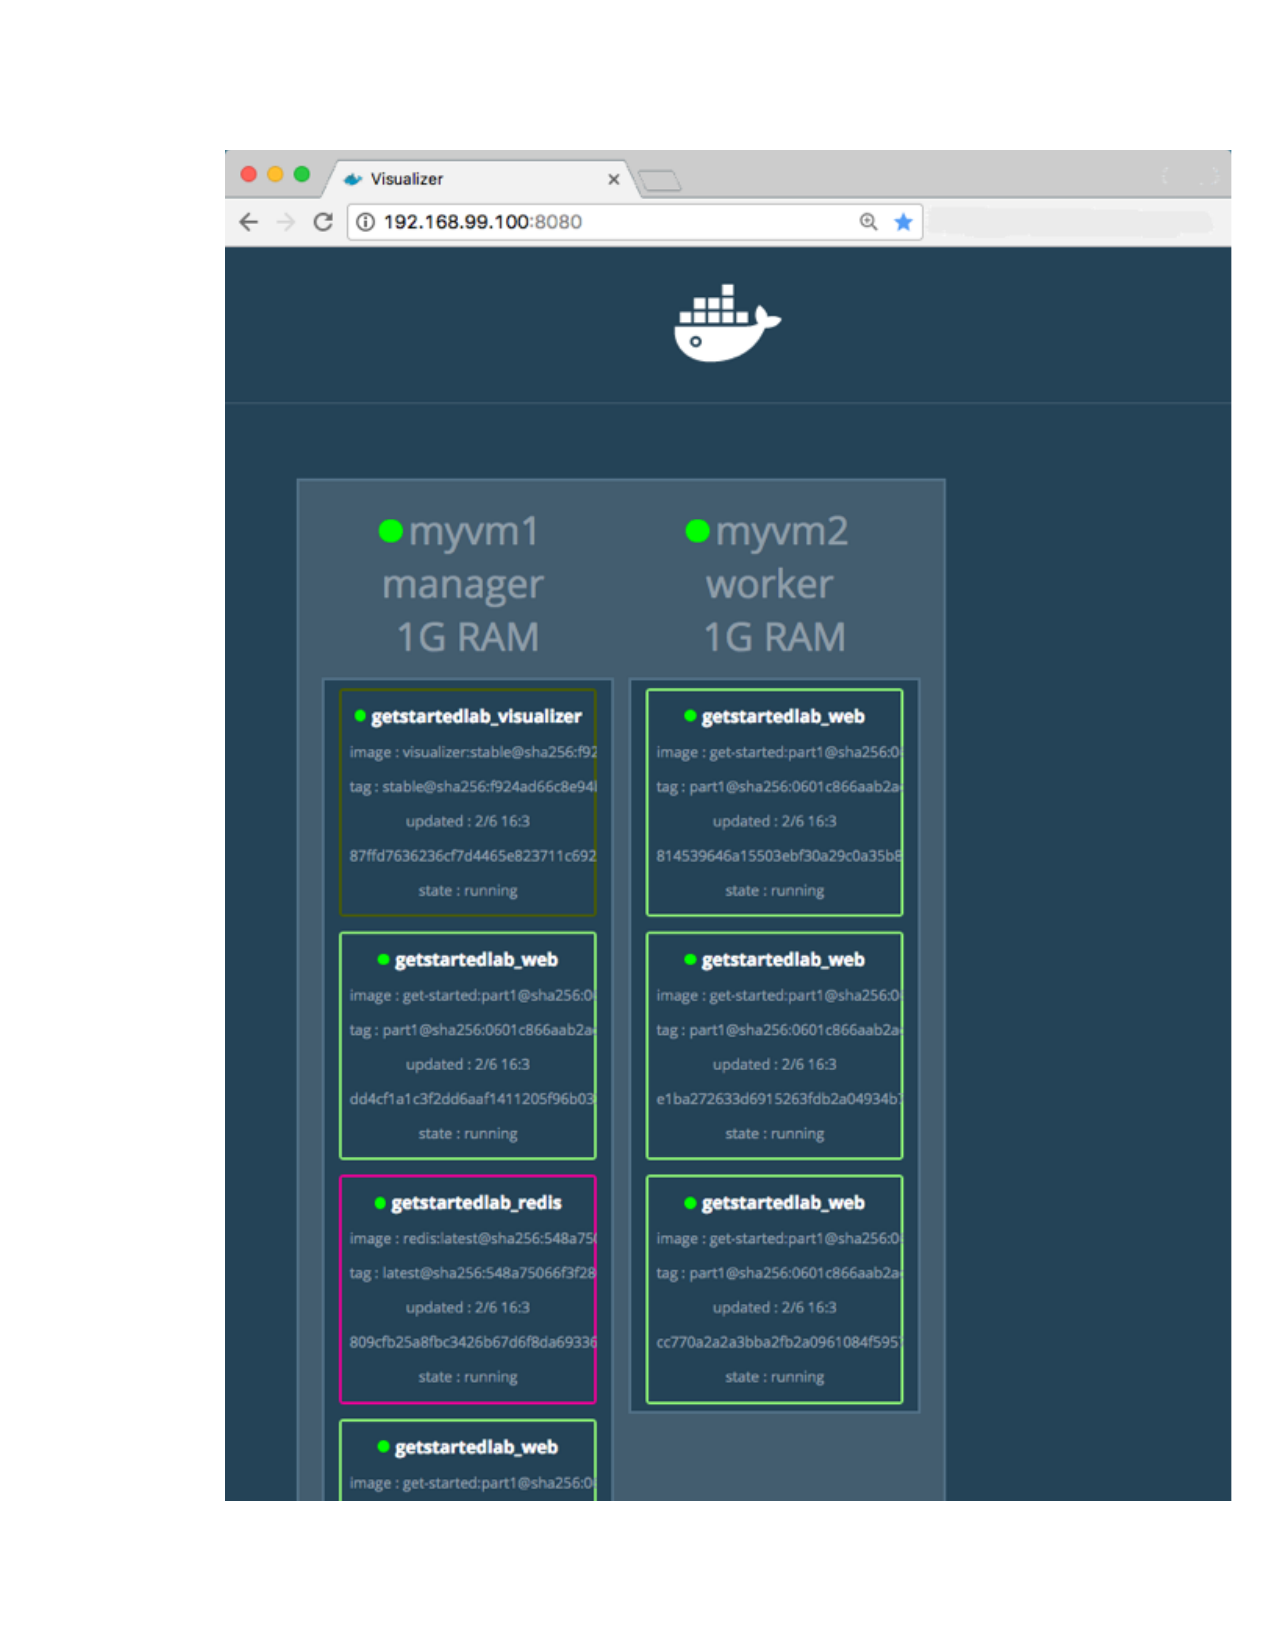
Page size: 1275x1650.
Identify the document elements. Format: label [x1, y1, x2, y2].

picture [225, 150, 1232, 1501]
